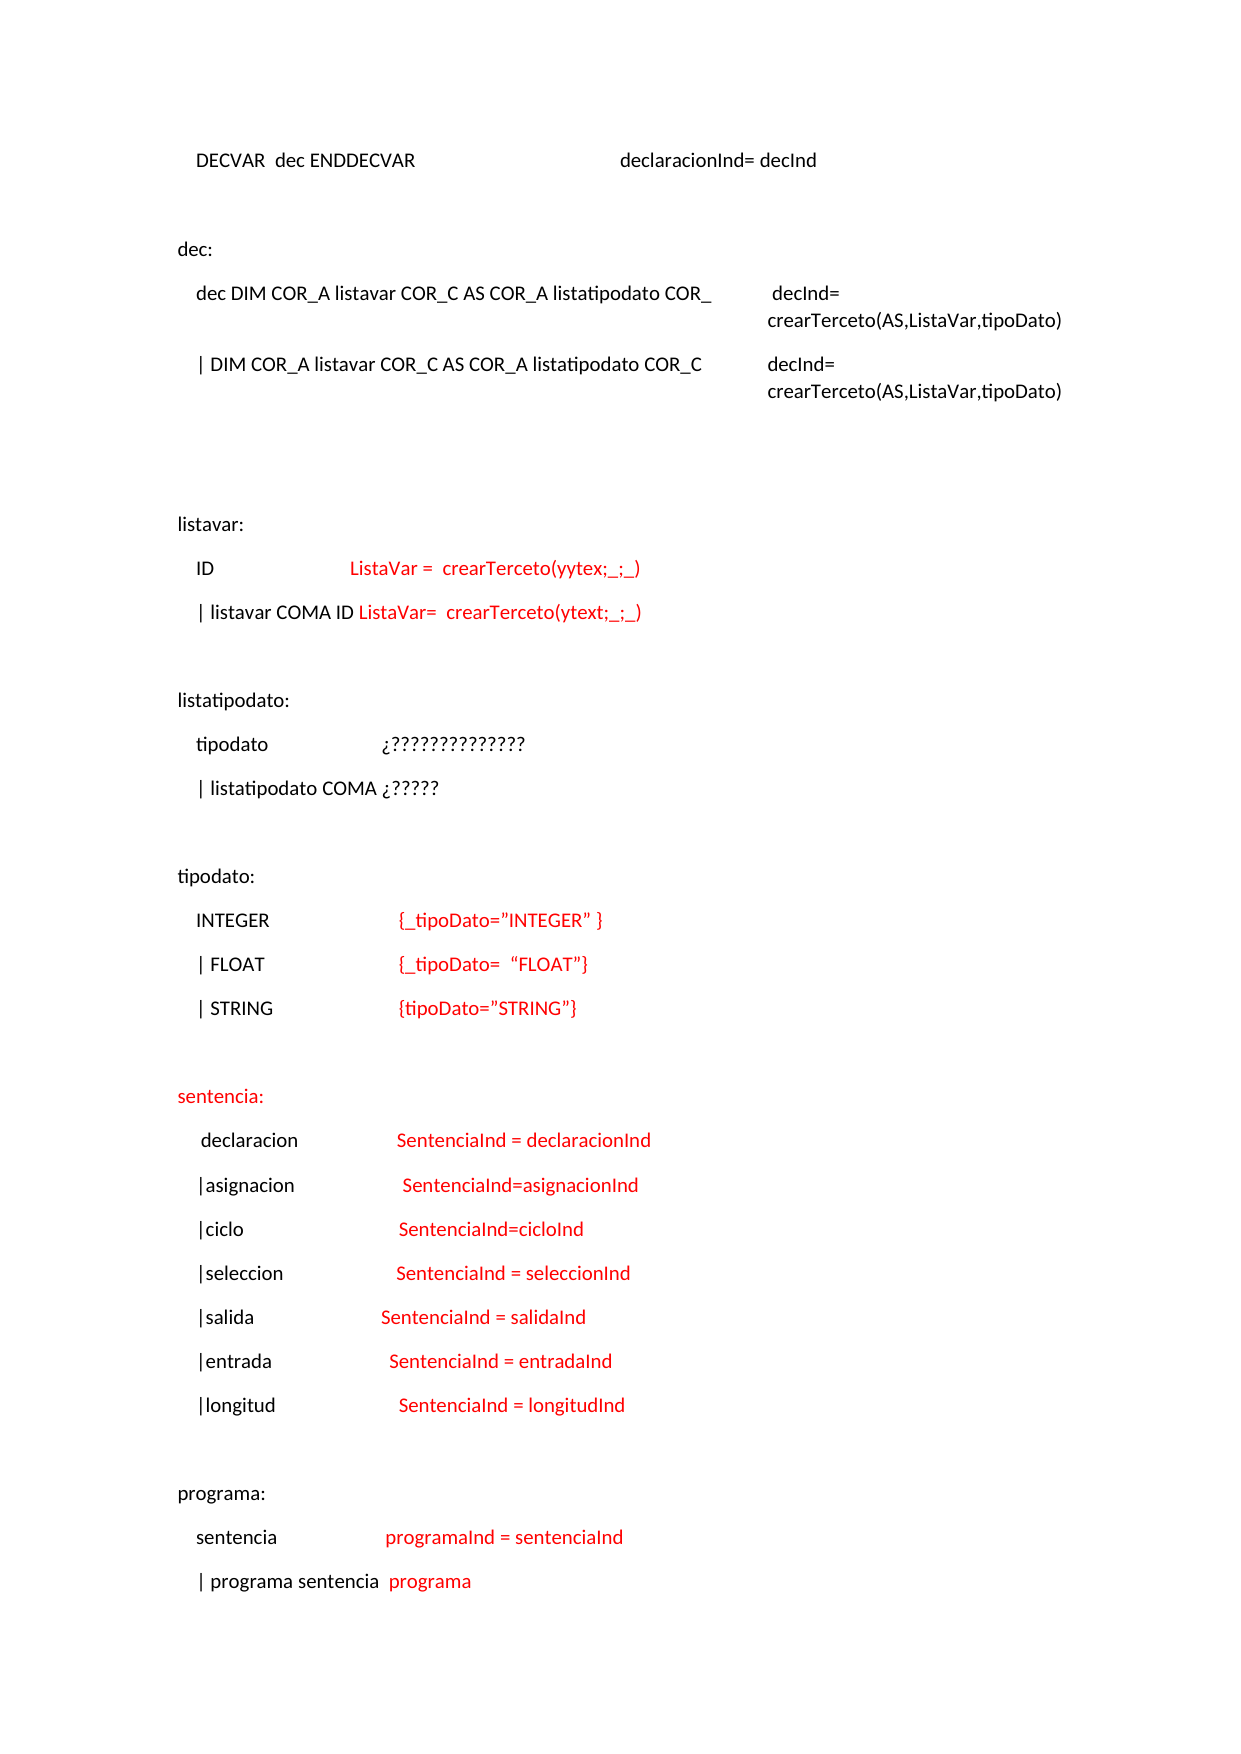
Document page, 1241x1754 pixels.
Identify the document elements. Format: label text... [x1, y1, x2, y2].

text | listavar COMA ID ListaVar= crearTerceto(ytext;_;_) [177, 599, 1063, 624]
text INTEGER {_tipoDato=”INTEGER” } [177, 907, 1063, 933]
text DECVAR dec ENDDECVAR declaracionInd= decInd [177, 148, 1063, 173]
text dec: [177, 236, 1063, 261]
text |longitud SentenciaInd = longitudInd [177, 1392, 1063, 1417]
text | DIM COR_A listavar COR_C AS COR_A listatipodato COR_C decInd= crearTerceto(AS,ListaVar,tipoDato) [177, 351, 1063, 404]
text dec DIM COR_A listavar COR_C AS COR_A listatipodato COR_ decInd= crearTerceto(AS,ListaVar,tipoDato) [177, 280, 1063, 333]
text | STRING {tipoDato=”STRING”} [177, 996, 1063, 1021]
text tipodato: [177, 863, 1063, 889]
text listavar: [177, 511, 1063, 536]
text sentencia: [177, 1084, 1063, 1109]
text sentencia programaInd = sentenciaInd [177, 1524, 1063, 1550]
text |seleccion SentenciaInd = seleccionInd [177, 1260, 1063, 1285]
text tipodato ¿?????????????? [177, 731, 1063, 757]
text listatipodato: [177, 687, 1063, 712]
text |salida SentenciaInd = salidaInd [177, 1304, 1063, 1329]
text | programa sentencia programa [177, 1568, 1063, 1594]
text |entrada SentenciaInd = entradaInd [177, 1348, 1063, 1373]
text programa: [177, 1480, 1063, 1506]
text | FLOAT {_tipoDato= “FLOAT”} [177, 951, 1063, 977]
text |ciclo SentenciaInd=cicloInd [177, 1216, 1063, 1241]
text declaracion SentenciaInd = declaracionInd [177, 1128, 1063, 1153]
text |asignacion SentenciaInd=asignacionInd [177, 1172, 1063, 1197]
text | listatipodato COMA ¿????? [177, 775, 1063, 801]
text ID ListaVar = crearTerceto(yytex;_;_) [177, 555, 1063, 580]
